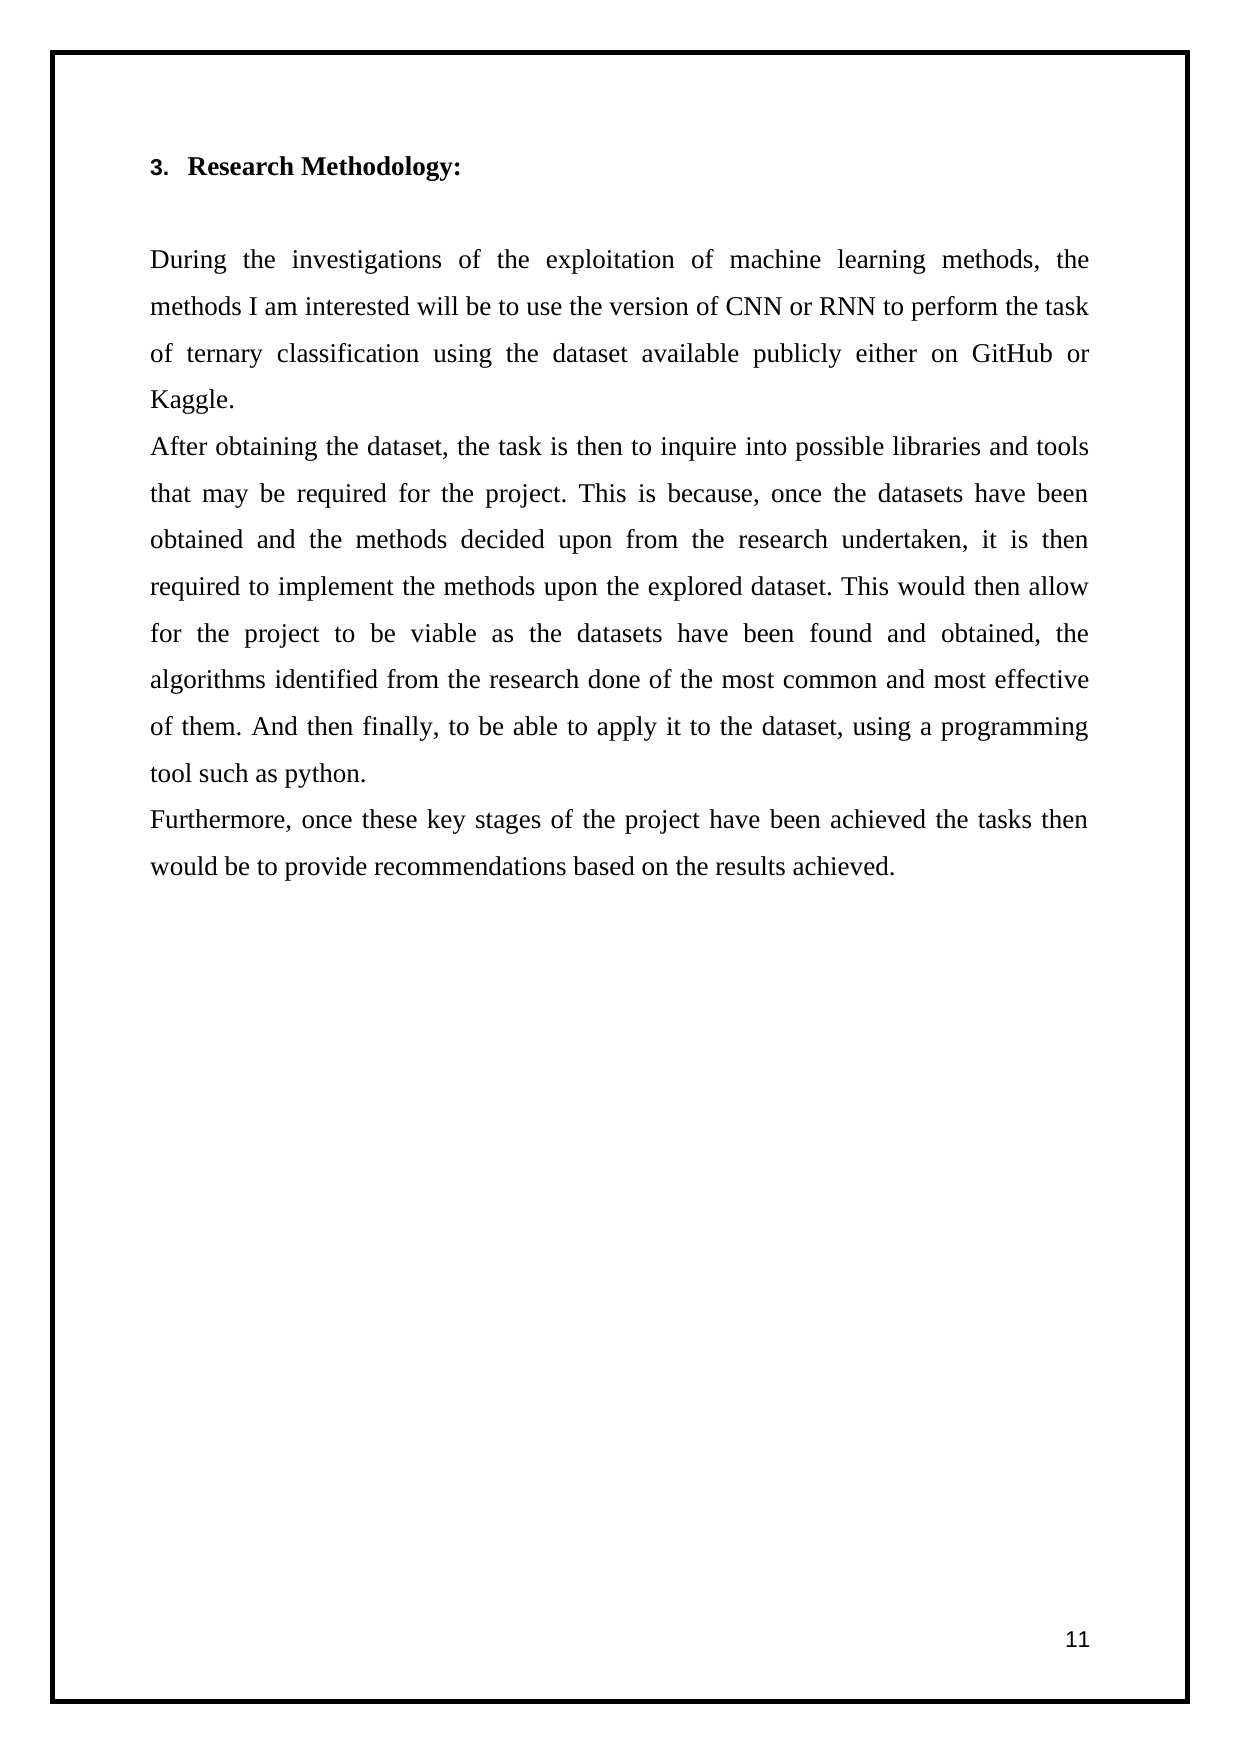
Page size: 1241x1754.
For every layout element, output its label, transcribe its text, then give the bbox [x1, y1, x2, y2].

text After obtaining the dataset, the task is then to inquire into possible libraries and tools that may be required for the project. This is because, once the datasets have been obtained and the methods decided upon from the research undertaken, it is then required to implement the methods upon the explored dataset. This would then allow for the project to be viable as the datasets have been found and obtained, the algorithms identified from the research done of the most common and most effective of them. And then finally, to be able to apply it to the dataset, using a programming tool such as python. [150, 430, 1090, 788]
subtitle Research Methodology: [150, 150, 1090, 181]
text Furthermore, once these key stages of the project have been achieved the tasks then would be to provide recommendations based on the results achieved. [150, 803, 1090, 881]
text During the investigations of the exploitation of machine learning methods, the methods I am interested will be to use the version of CNN or RNN to perform the task of ternary classification using the dataset available publicly either on GitHub or Kaggle. [150, 243, 1090, 414]
